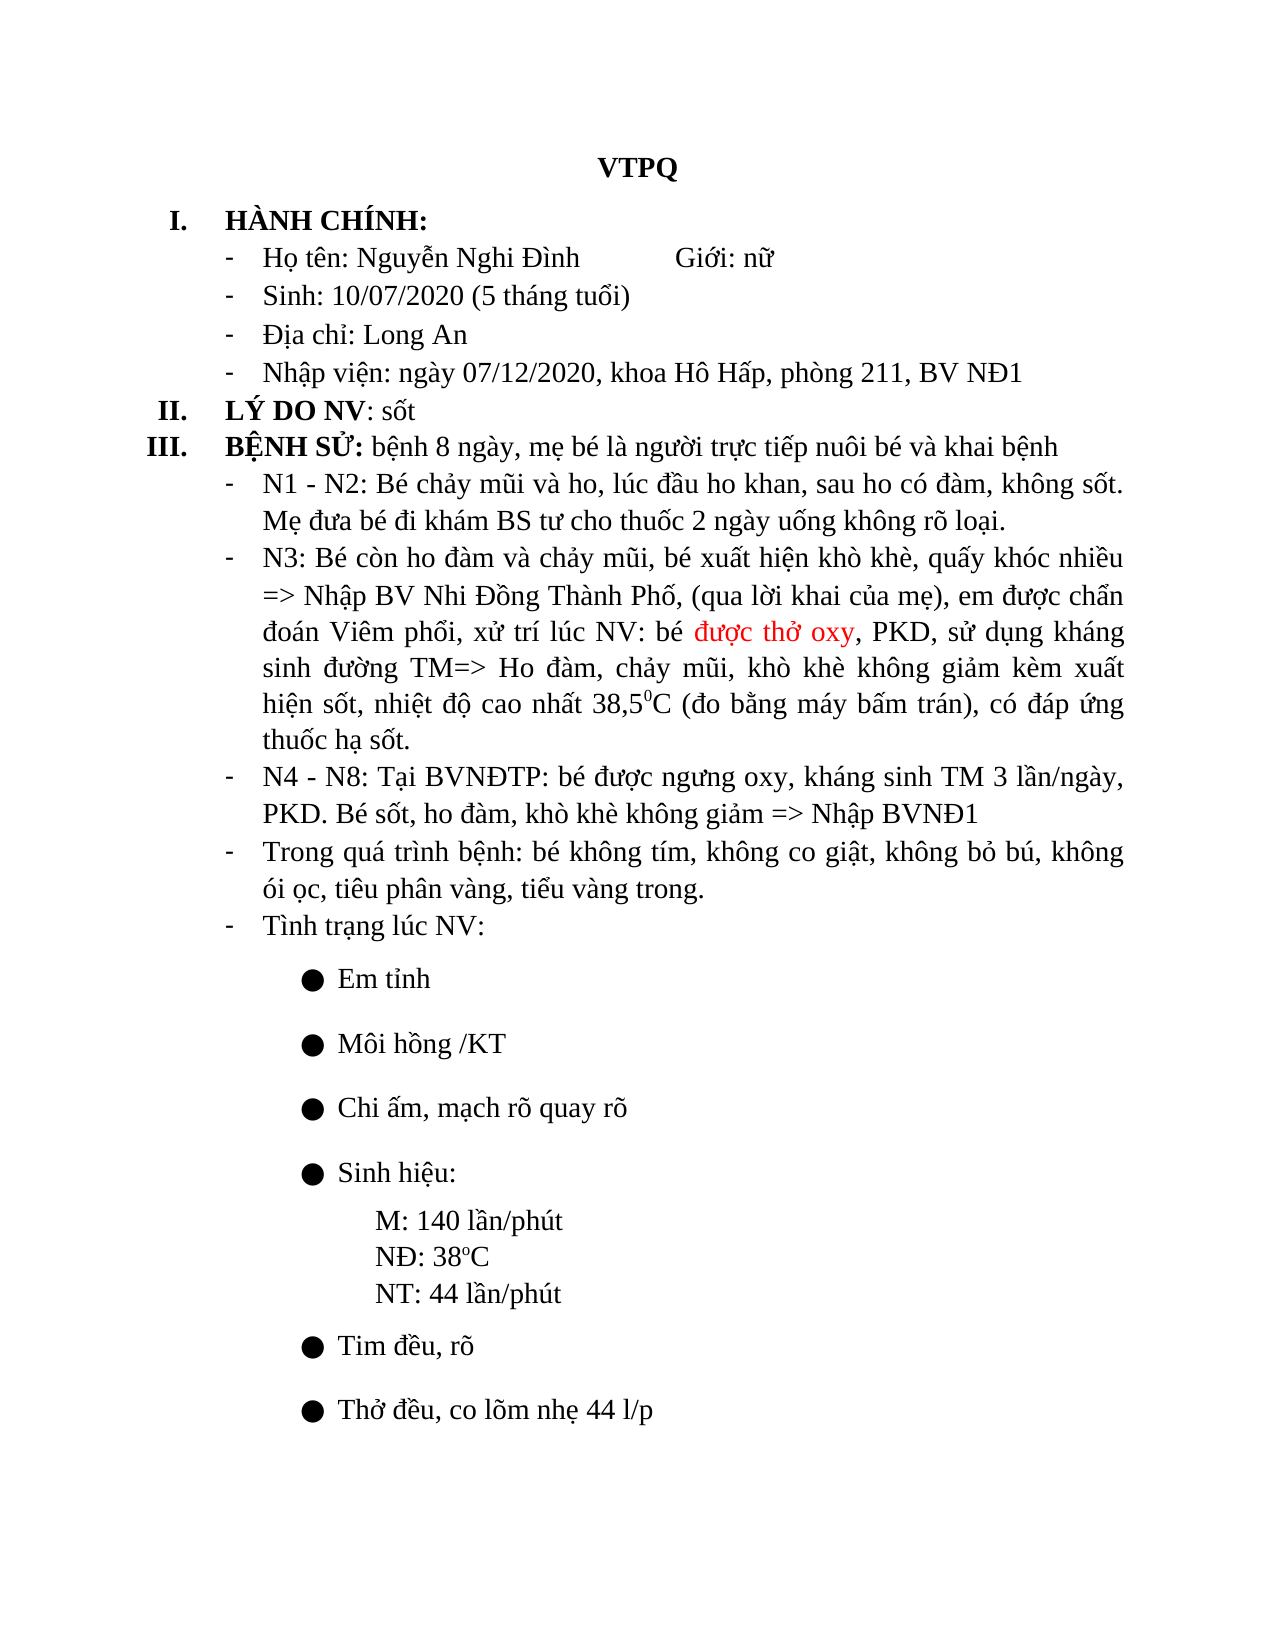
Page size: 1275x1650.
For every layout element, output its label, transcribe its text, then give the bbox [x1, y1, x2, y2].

list Tình trạng lúc NV: [225, 907, 1125, 943]
list Tim đều, rõ [300, 1312, 1125, 1372]
text NT: 44 lần/phút [337, 1276, 1125, 1309]
list Môi hồng /KT [300, 1010, 1125, 1070]
text VTPQ [150, 150, 1125, 183]
list Họ tên: Nguyễn Nghi Đình Giới: nữ [225, 239, 1125, 274]
list Nhập viện: ngày 07/12/2020, khoa Hô Hấp, phòng 211, BV NĐ1 [225, 354, 1125, 390]
list Trong quá trình bệnh: bé không tím, không co giật, không bỏ bú, không ói ọc, tiêu phân vàng, tiểu vàng trong. [225, 833, 1125, 904]
list N3: Bé còn ho đàm và chảy mũi, bé xuất hiện khò khè, quấy khóc nhiều => Nhập BV Nhi Đồng Thành Phố, (qua lời khai của mẹ), em được chẩn đoán Viêm phổi, xử trí lúc NV: bé được thở oxy, PKD, sử dụng kháng sinh đường TM=> Ho đàm, chảy mũi, khò khè không giảm kèm xuất hiện sốt, nhiệt độ cao nhất 38,50C (đo bằng máy bấm trán), có đáp ứng thuốc hạ sốt. [225, 539, 1125, 756]
list Em tỉnh [300, 946, 1125, 1005]
list Chi ấm, mạch rõ quay rõ [300, 1074, 1125, 1134]
list Sinh: 10/07/2020 (5 tháng tuổi) [225, 277, 1125, 313]
list N1 - N2: Bé chảy mũi và ho, lúc đầu ho khan, sau ho có đàm, không sốt. Mẹ đưa bé đi khám BS tư cho thuốc 2 ngày uống không rõ loại. [225, 465, 1125, 537]
list LÝ DO NV: sốt [187, 393, 1125, 426]
text M: 140 lần/phút [337, 1203, 1125, 1237]
list Địa chỉ: Long An [225, 316, 1125, 351]
list Thở đều, co lõm nhẹ 44 l/p [300, 1376, 1125, 1436]
text NĐ: 38oC [337, 1239, 1125, 1273]
list Sinh hiệu: [300, 1139, 1125, 1199]
list HÀNH CHÍNH: [187, 203, 1125, 236]
list N4 - N8: Tại BVNĐTP: bé được ngưng oxy, kháng sinh TM 3 lần/ngày, PKD. Bé sốt, ho đàm, khò khè không giảm => Nhập BVNĐ1 [225, 758, 1125, 830]
list BỆNH SỬ: bệnh 8 ngày, mẹ bé là người trực tiếp nuôi bé và khai bệnh [187, 429, 1125, 462]
